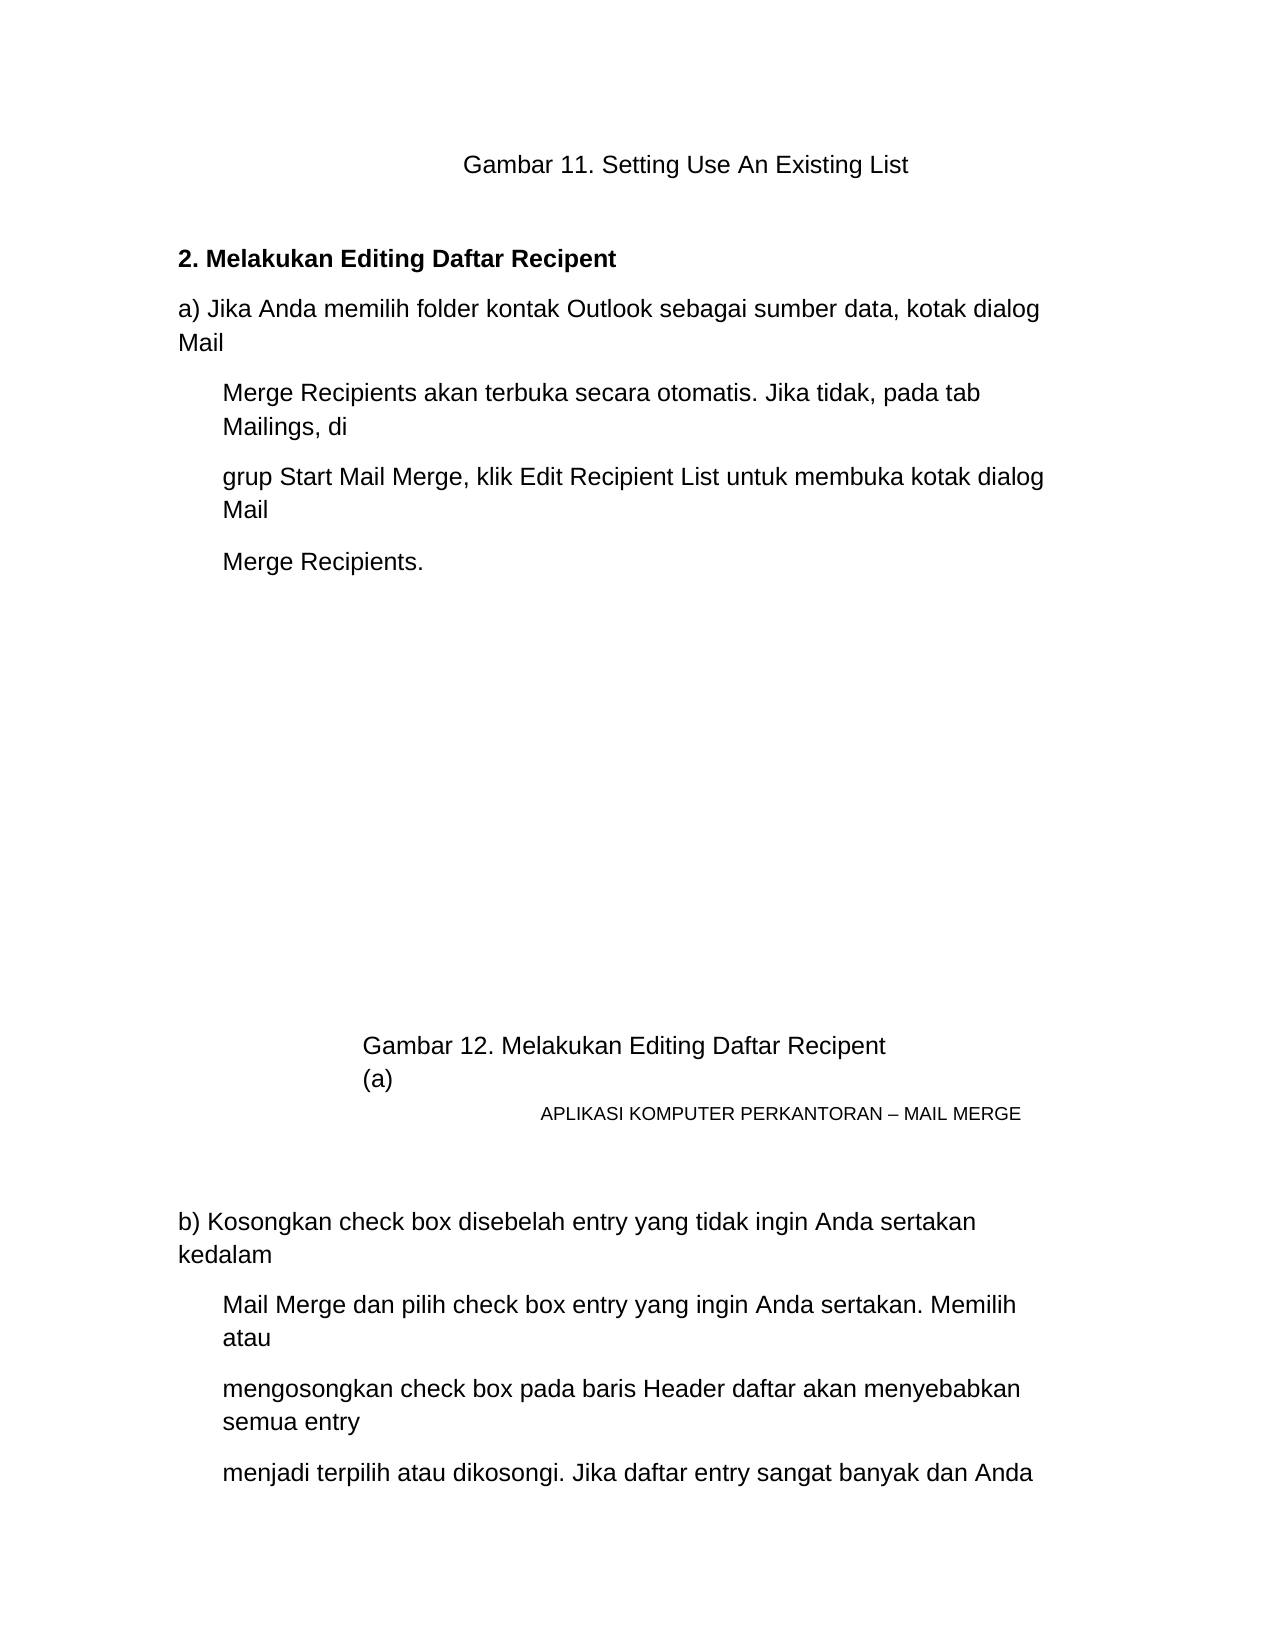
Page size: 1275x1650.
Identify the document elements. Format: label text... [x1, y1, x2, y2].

text a) Jika Anda memilih folder kontak Outlook sebagai sumber data, kotak dialog Mail [178, 294, 1077, 356]
text grup Start Mail Merge, klik Edit Recipient List untuk membuka kotak dialog Mail [222, 462, 1082, 524]
text b) Kosongkan check box disebelah entry yang tidak ingin Anda sertakan kedalam [178, 1207, 1049, 1269]
text mengosongkan check box pada baris Header daftar akan menyebabkan semua entry [222, 1374, 1096, 1436]
text Merge Recipients. [222, 547, 442, 576]
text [222, 1458, 1054, 1487]
text 2. Melakukan Editing Daftar Recipent [178, 244, 624, 273]
text Merge Recipients akan terbuka secara otomatis. Jika tidak, pada tab Mailings, di [222, 378, 1064, 440]
text Gambar 11. Setting Use An Existing List [463, 150, 911, 179]
text Mail Merge dan pilih check box entry yang ingin Anda sertakan. Memilih atau [222, 1290, 1047, 1352]
text APLIKASI KOMPUTER PERKANTORAN – MAIL MERGE 14 [540, 1097, 1114, 1126]
text Gambar 12. Melakukan Editing Daftar Recipent (a) [362, 1031, 915, 1093]
